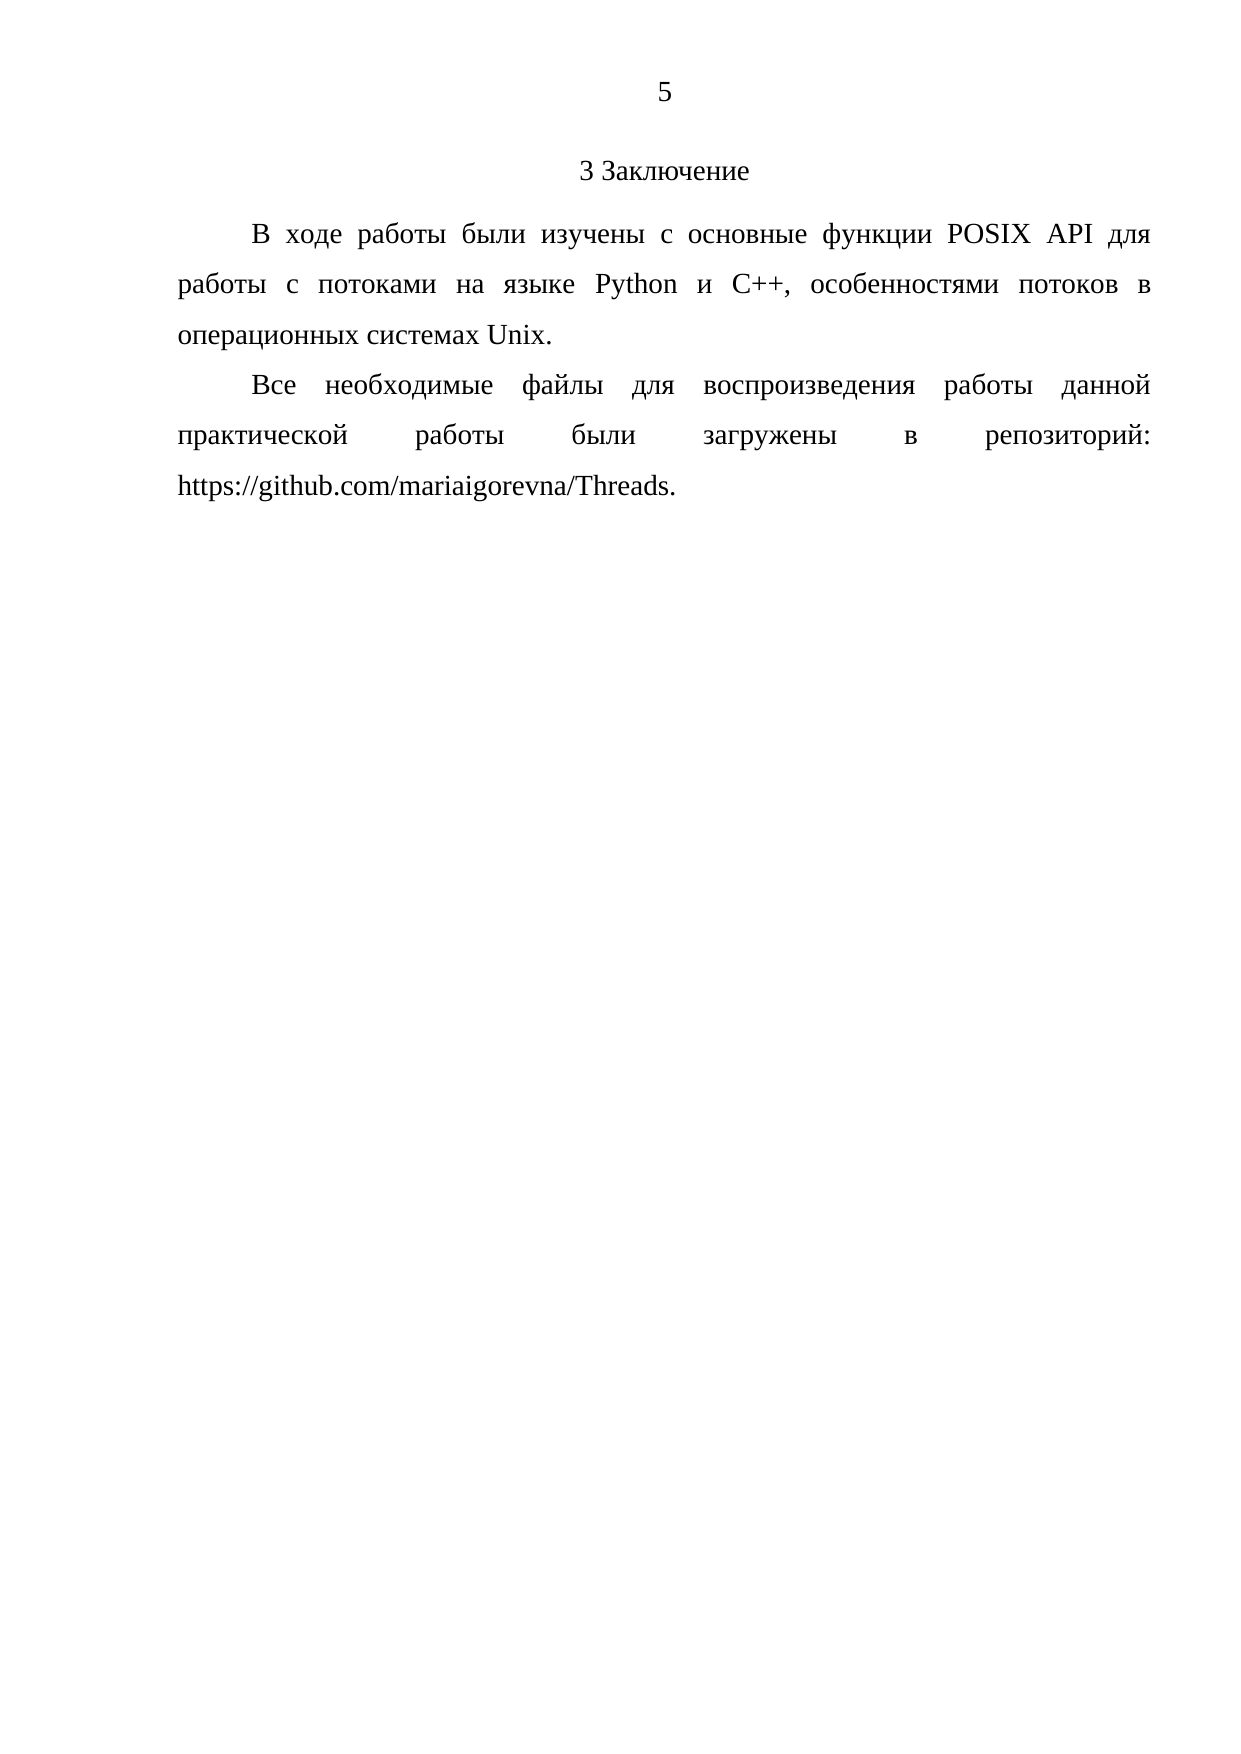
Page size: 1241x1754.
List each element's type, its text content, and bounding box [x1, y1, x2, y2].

text В ходе работы были изучены с основные функции POSIX API для работы с потоками на языке Python и С++, особенностями потоков в операционных системах Unix. [177, 216, 1152, 350]
text 3 Заключение [177, 153, 1152, 187]
text Все необходимые файлы для воспроизведения работы данной практической работы были загружены в репозиторий: https://github.com/mariaigorevna/Threads. [177, 367, 1152, 501]
